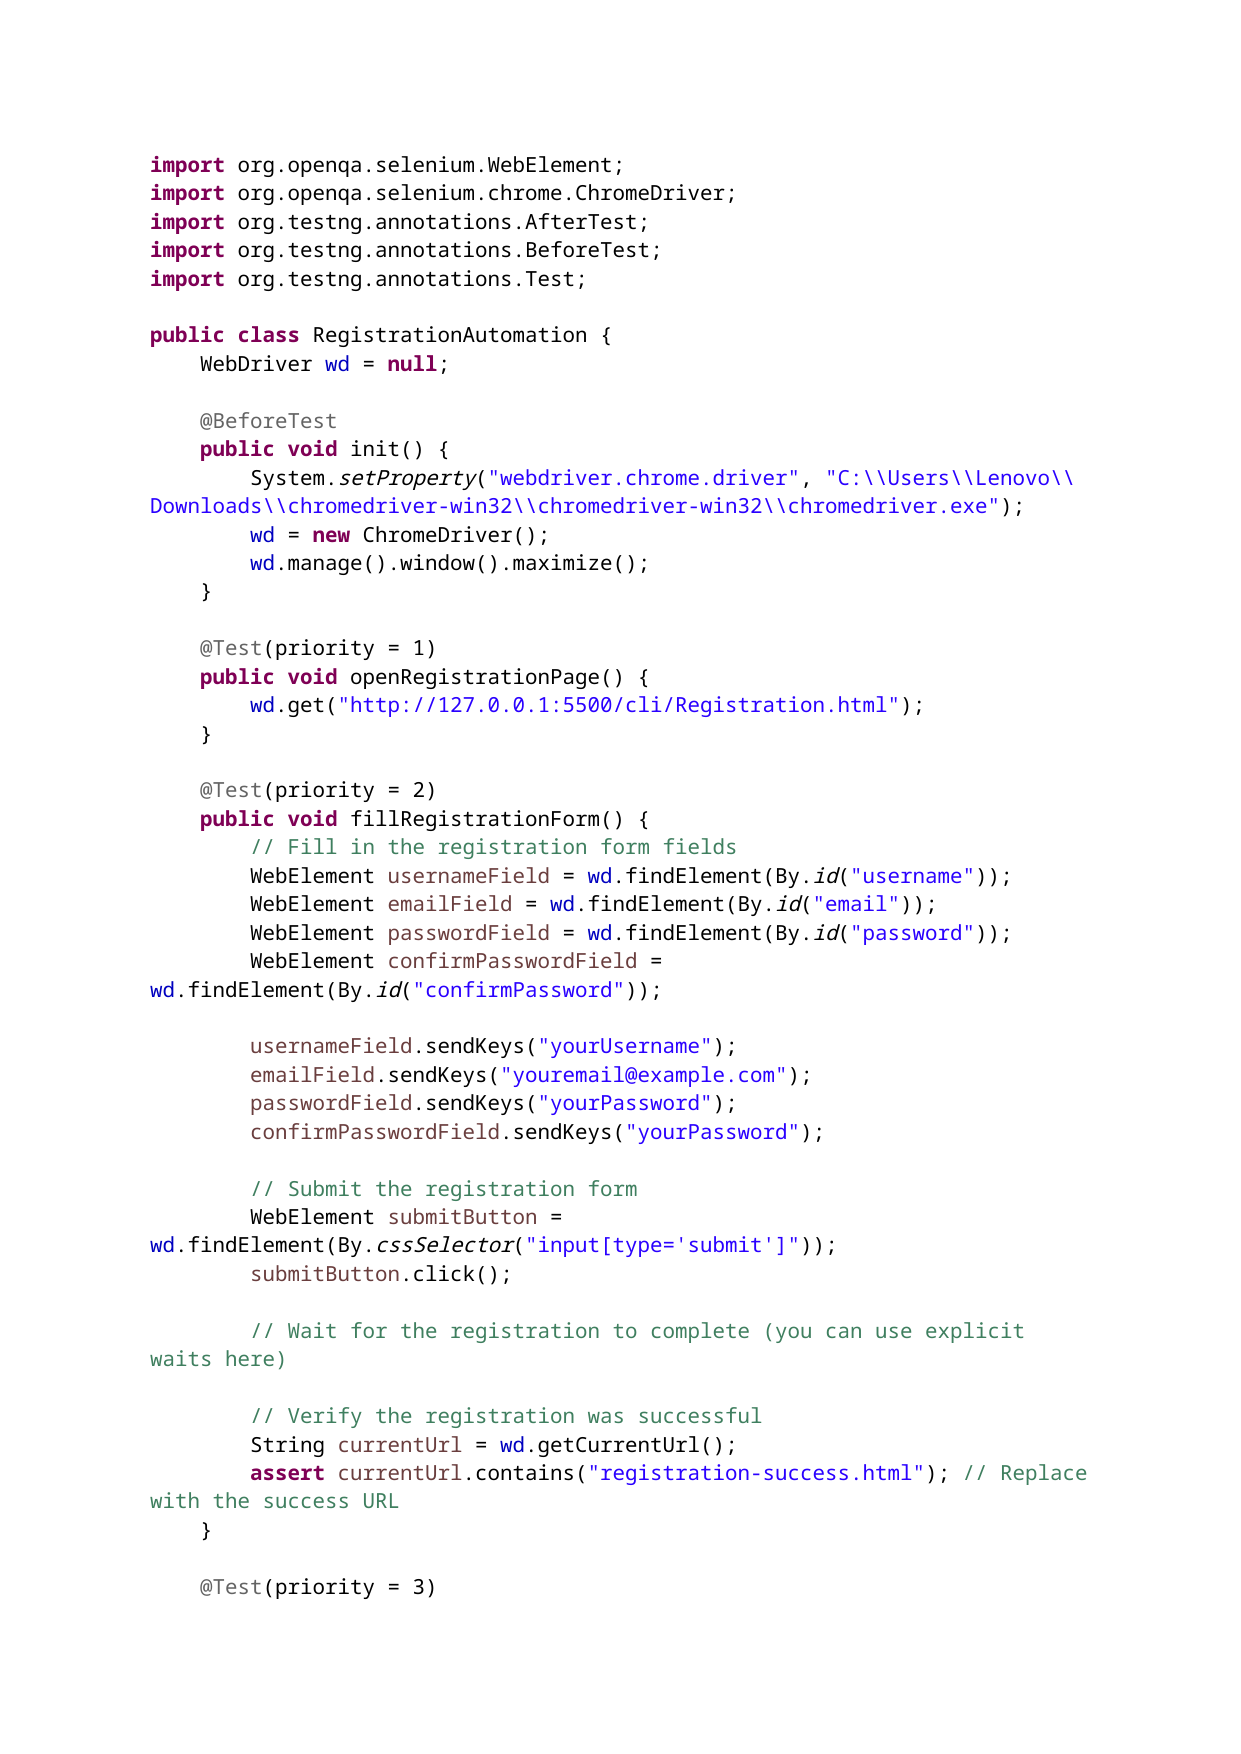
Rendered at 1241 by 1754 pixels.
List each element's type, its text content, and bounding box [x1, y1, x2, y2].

text // Verify the registration was successful [150, 1401, 1090, 1430]
text import org.openqa.selenium.WebElement; [150, 150, 1090, 178]
text // Fill in the registration form fields [150, 832, 1090, 861]
text emailField.sendKeys("youremail@example.com"); [150, 1060, 1090, 1088]
text String currentUrl = wd.getCurrentUrl(); [150, 1430, 1090, 1458]
text usernameField.sendKeys("yourUsername"); [150, 1032, 1090, 1060]
text @Test(priority = 1) [150, 633, 1090, 662]
text wd = new ChromeDriver(); [150, 520, 1090, 548]
text public void fillRegistrationForm() { [150, 804, 1090, 832]
text public void openRegistrationPage() { [150, 662, 1090, 690]
text WebElement usernameField = wd.findElement(By.id("username")); [150, 861, 1090, 889]
text @Test(priority = 2) [150, 776, 1090, 804]
text wd.get("http://127.0.0.1:5500/cli/Registration.html"); [150, 690, 1090, 719]
text public class RegistrationAutomation { [150, 321, 1090, 349]
text public void init() { [150, 434, 1090, 463]
text } [150, 719, 1090, 747]
text WebElement emailField = wd.findElement(By.id("email")); [150, 889, 1090, 918]
text WebElement confirmPasswordField = wd.findElement(By.id("confirmPassword")); [150, 946, 1090, 1003]
text // Submit the registration form [150, 1174, 1090, 1202]
text import org.testng.annotations.BeforeTest; [150, 235, 1090, 264]
text submitButton.click(); [150, 1259, 1090, 1287]
text // Wait for the registration to complete (you can use explicit waits here) [150, 1316, 1090, 1373]
text @BeforeTest [150, 406, 1090, 434]
text } [150, 1515, 1090, 1543]
text import org.testng.annotations.Test; [150, 264, 1090, 292]
text import org.testng.annotations.AfterTest; [150, 207, 1090, 235]
text import org.openqa.selenium.chrome.ChromeDriver; [150, 178, 1090, 207]
text WebDriver wd = null; [150, 349, 1090, 377]
text WebElement submitButton = wd.findElement(By.cssSelector("input[type='submit']")); [150, 1202, 1090, 1259]
text passwordField.sendKeys("yourPassword"); [150, 1088, 1090, 1117]
text wd.manage().window().maximize(); [150, 548, 1090, 577]
text } [150, 577, 1090, 605]
text confirmPasswordField.sendKeys("yourPassword"); [150, 1117, 1090, 1145]
text WebElement passwordField = wd.findElement(By.id("password")); [150, 918, 1090, 946]
text System.setProperty("webdriver.chrome.driver", "C:\\Users\\Lenovo\\Downloads\\chromedriver-win32\\chromedriver-win32\\chromedriver.exe"); [150, 463, 1090, 520]
text assert currentUrl.contains("registration-success.html"); // Replace with the success URL [150, 1458, 1090, 1515]
text @Test(priority = 3) [150, 1572, 1090, 1600]
